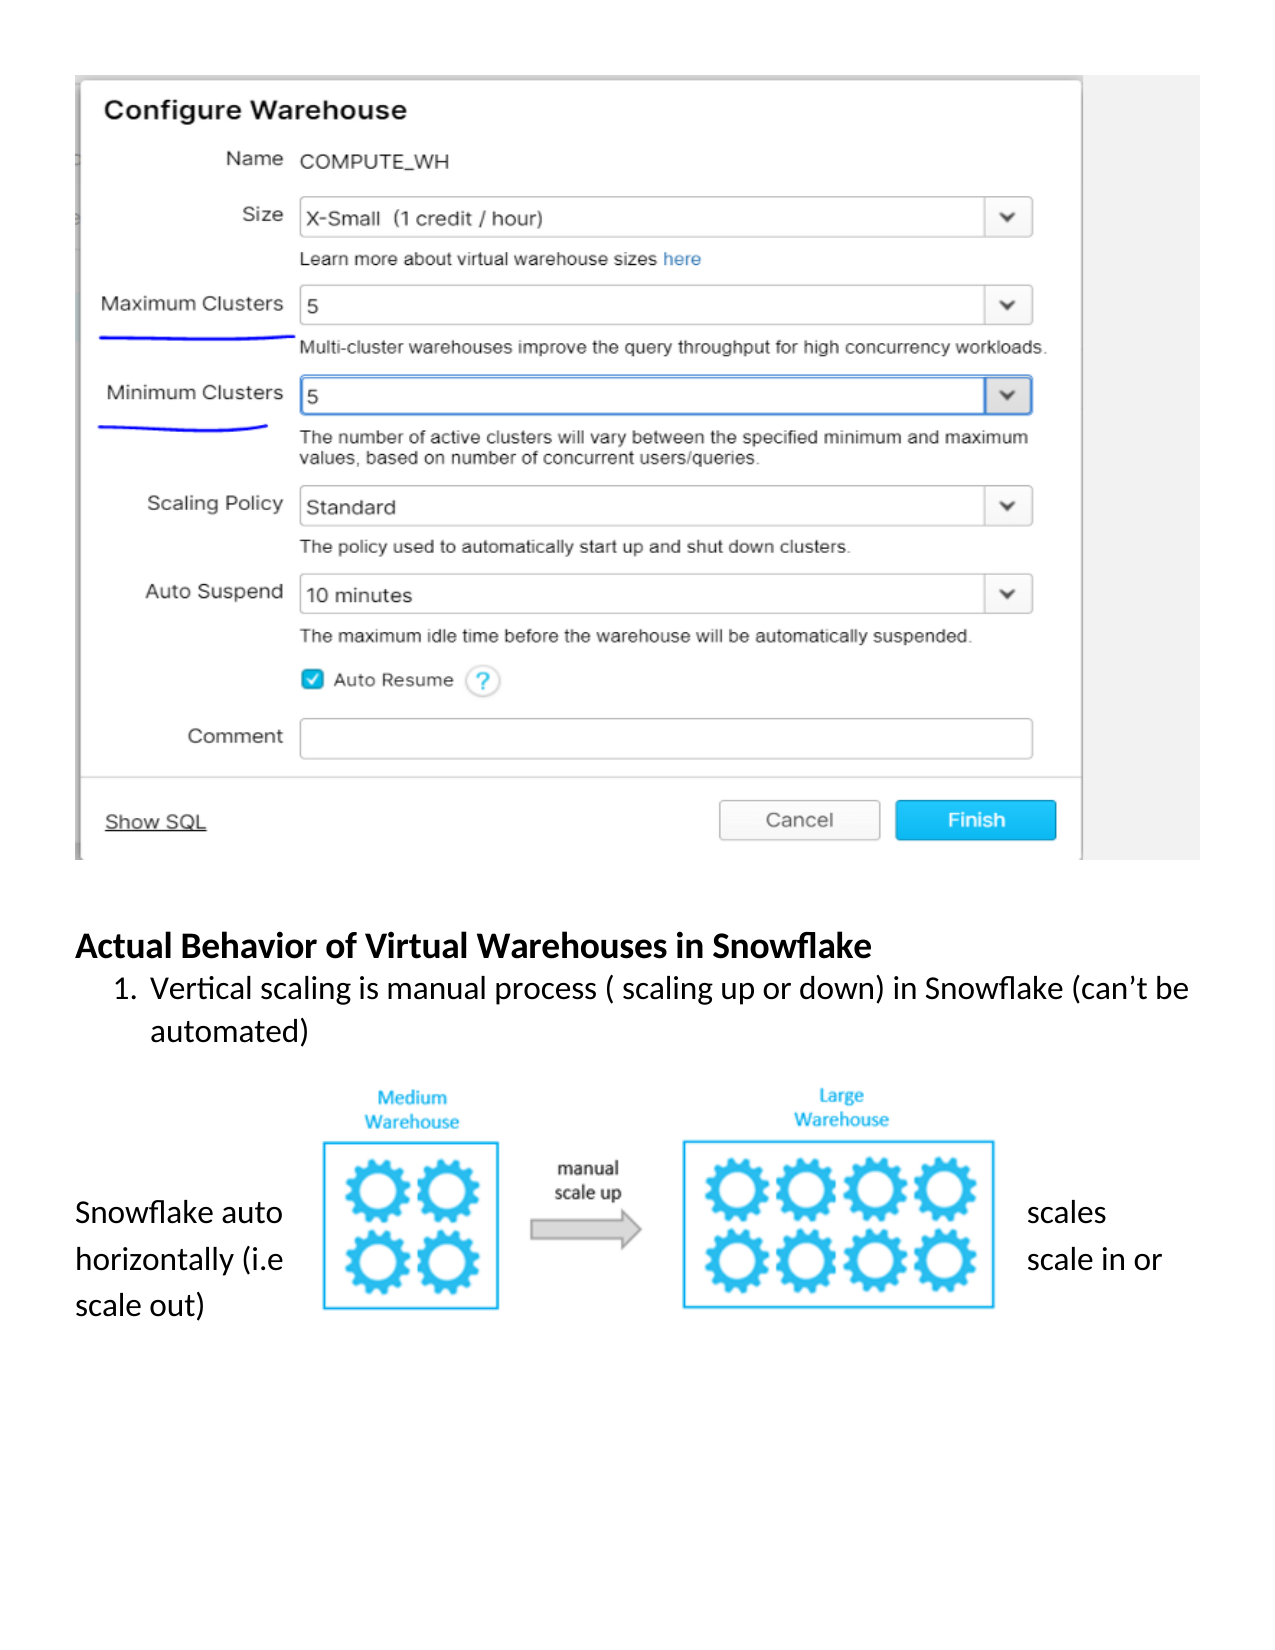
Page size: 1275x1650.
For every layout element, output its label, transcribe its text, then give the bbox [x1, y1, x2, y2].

list Vertical scaling is manual process ( scaling up or down) in Snowflake (can’t be automated) [112, 967, 1200, 1051]
picture [75, 75, 1084, 860]
subtitle Actual Behavior of Virtual Warehouses in Snowflake [75, 874, 1200, 967]
text Snowflake auto scales horizontally (i.e scale in or scale out) [75, 1191, 1200, 1325]
picture [311, 1075, 1008, 1322]
